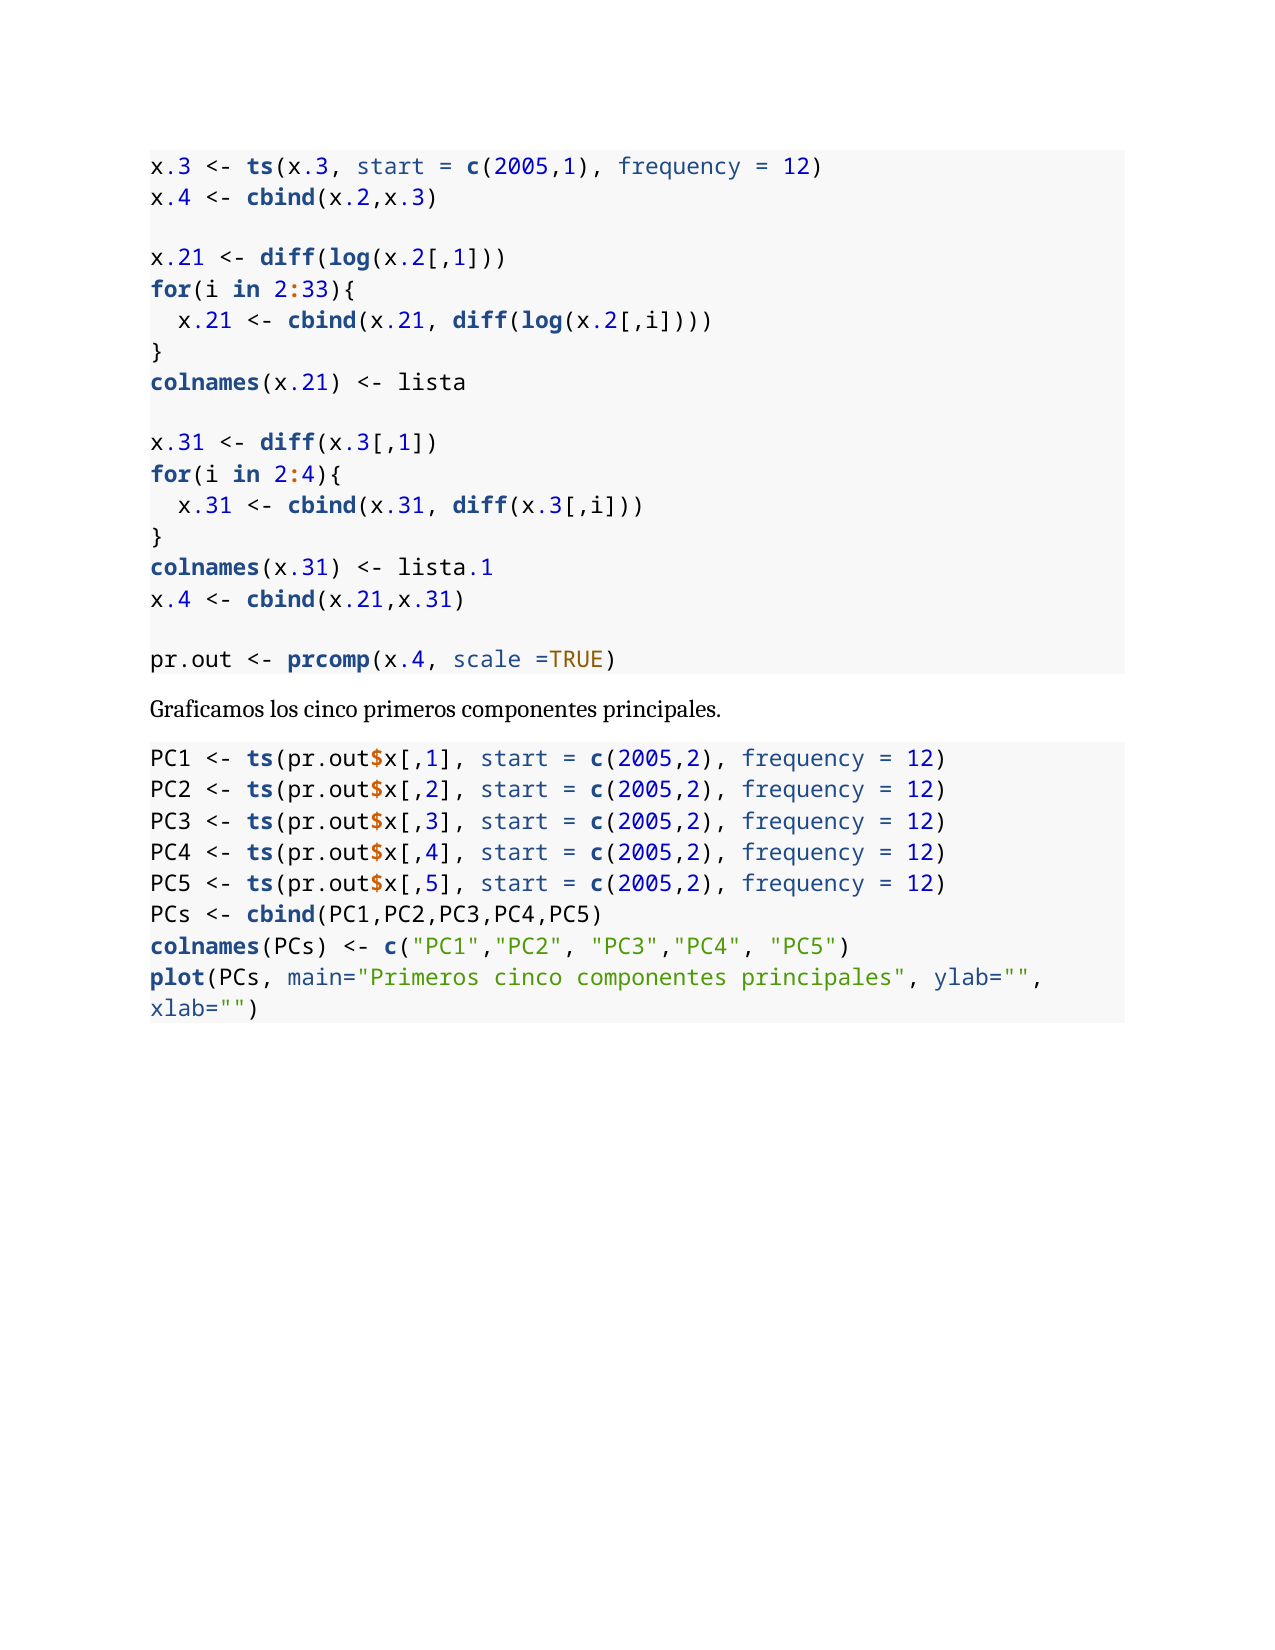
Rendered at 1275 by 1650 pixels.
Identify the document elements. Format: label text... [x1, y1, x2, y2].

text Graficamos los cinco primeros componentes principales. [150, 694, 1125, 723]
text PC1 <- ts(pr.out$x[,1], start = c(2005,2), frequency = 12) PC2 <- ts(pr.out$x[,2], start = c(2005,2), frequency = 12) PC3 <- ts(pr.out$x[,3], start = c(2005,2), frequency = 12) PC4 <- ts(pr.out$x[,4], start = c(2005,2), frequency = 12) PC5 <- ts(pr.out$x[,5], start = c(2005,2), frequency = 12) PCs <- cbind(PC1,PC2,PC3,PC4,PC5) colnames(PCs) <- c("PC1","PC2", "PC3","PC4", "PC5") plot(PCs, main="Primeros cinco componentes principales", ylab="", xlab="") [150, 742, 1125, 1023]
